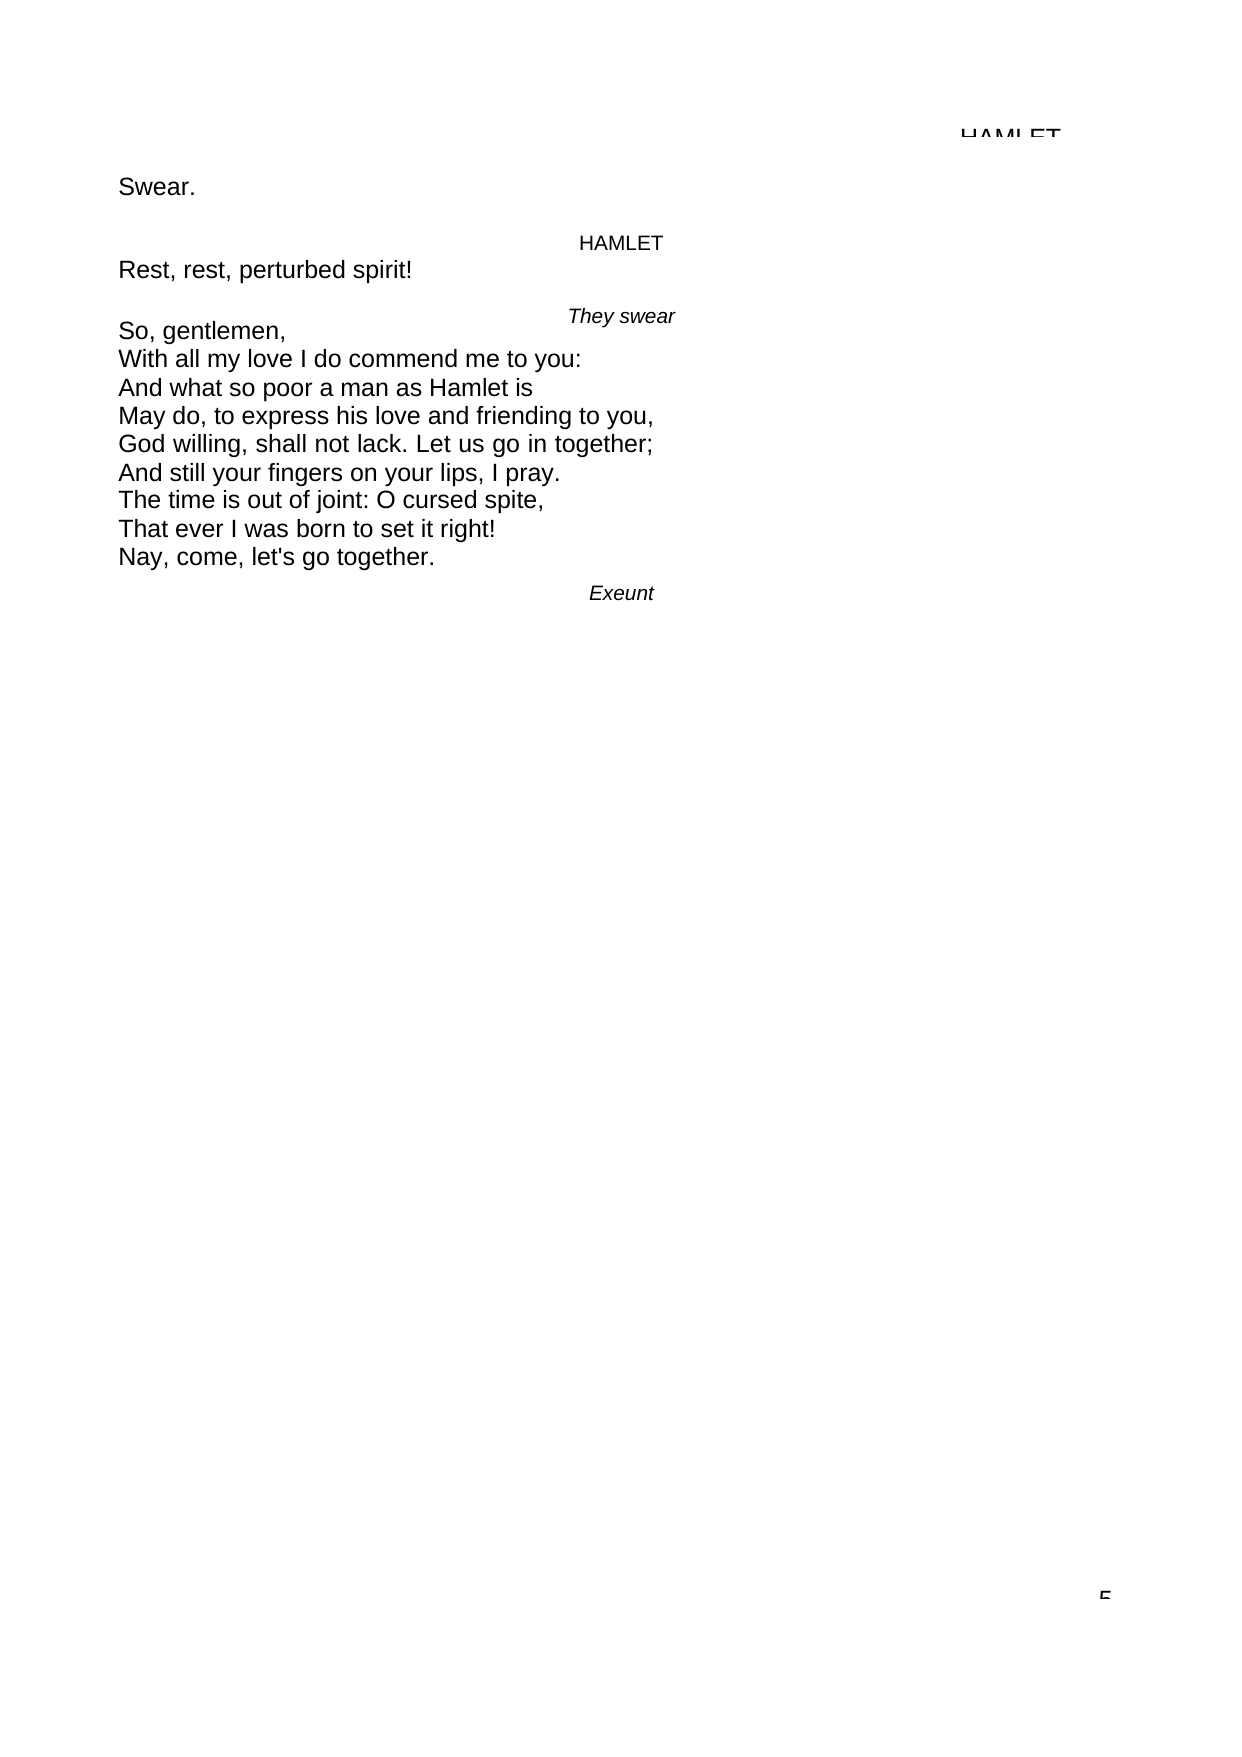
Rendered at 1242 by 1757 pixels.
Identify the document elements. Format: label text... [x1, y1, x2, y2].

text The time is out of joint: O cursed spite, That ever I was born to set it right! [118, 486, 545, 543]
text Swear. [118, 172, 417, 201]
text They swear [567, 303, 1135, 327]
text Exeunt [116, 581, 1126, 605]
text HAMLET [579, 231, 1135, 255]
text Rest, rest, perturbed spirit! So, gentlemen, [118, 222, 415, 345]
text May do, to express his love and friending to you, God willing, shall not lack. Let us go in together; And still your fingers on your lips, I pray. [118, 402, 655, 486]
text Nay, come, let's go together. [118, 543, 1135, 571]
text With all my love I do commend me to you: And what so poor a man as Hamlet is [118, 345, 582, 402]
